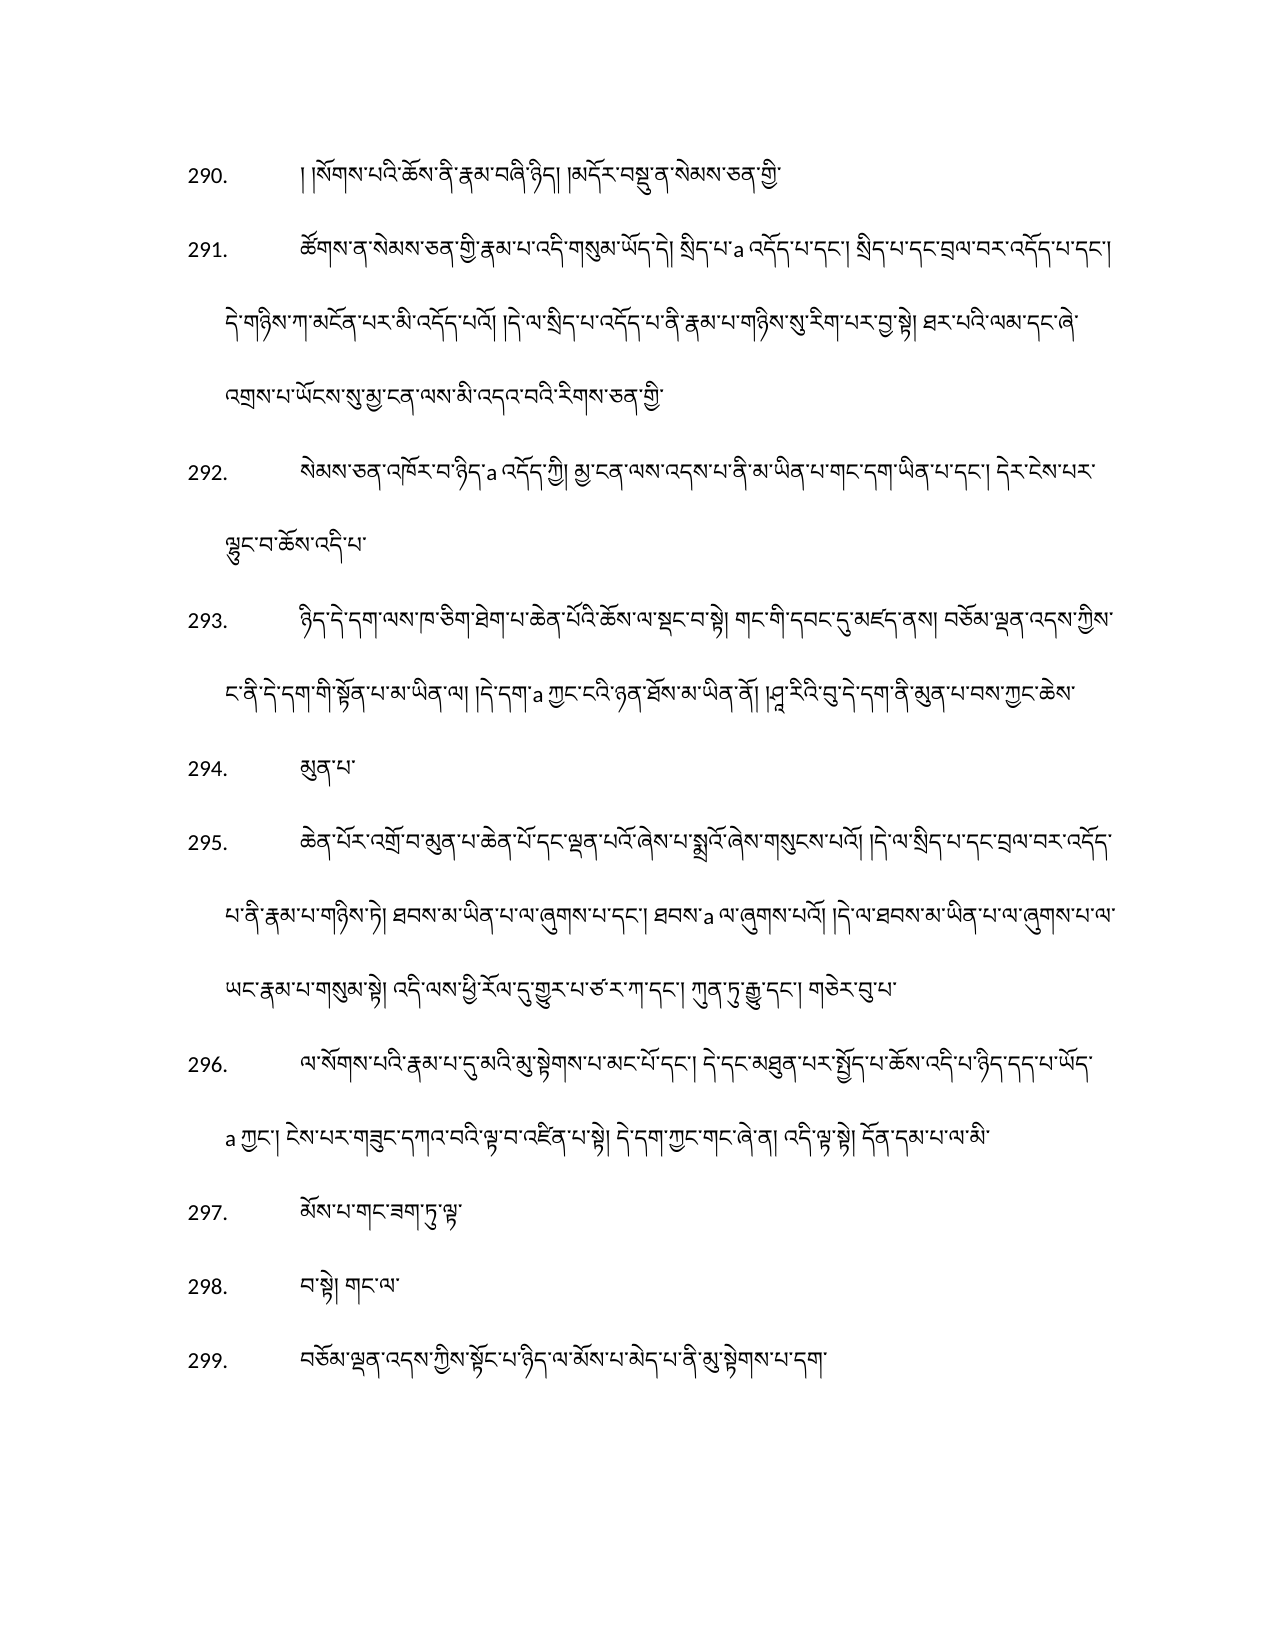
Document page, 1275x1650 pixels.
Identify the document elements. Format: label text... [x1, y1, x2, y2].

list སེམས་ཅན་འཁོར་བ་ཉིད་aའདོད་ཀྱི། མྱ་ངན་ལས་འདས་པ་ནི་མ་ཡིན་པ་གང་དག་ཡིན་པ་དང༌། དེར་ངེས་པར་ལྷུང་བ་ཆོས་འདི་པ་ [187, 446, 1125, 585]
list ཆེན་པོར་འགྲོ་བ་མུན་པ་ཆེན་པོ་དང་ལྡན་པའོ་ཞེས་པ་སྨྲའོ་ཞེས་གསུངས་པའོ། །དེ་ལ་སྲིད་པ་དང་བྲལ་བར་འདོད་པ་ནི་རྣམ་པ་གཉིས་ཏེ། ཐབས་མ་ཡིན་པ་ལ་ཞུགས་པ་དང༌། ཐབས་aལ་ཞུགས་པའོ། །དེ་ལ་ཐབས་མ་ཡིན་པ་ལ་ཞུགས་པ་ལ་ཡང་རྣམ་པ་གསུམ་སྟེ། འདི་ལས་ཕྱི་རོལ་དུ་གྱུར་པ་ཙ་ར་ཀ་དང༌། ཀུན་ཏུ་རྒྱུ་དང༌། གཅེར་བུ་པ་ [187, 817, 1125, 1029]
list བ་སྟེ། གང་ལ་ [187, 1261, 1125, 1325]
list ། །སོགས་པའི་ཆོས་ནི་རྣམ་བཞི་ཉིད། །མདོར་བསྡུ་ན་སེམས་ཅན་གྱི་ [187, 150, 1125, 214]
list ཚོགས་ན་སེམས་ཅན་གྱི་རྣམ་པ་འདི་གསུམ་ཡོད་དེ། སྲིད་པ་aའདོད་པ་དང༌། སྲིད་པ་དང་བྲལ་བར་འདོད་པ་དང༌། དེ་གཉིས་ཀ་མངོན་པར་མི་འདོད་པའོ། །དེ་ལ་སྲིད་པ་འདོད་པ་ནི་རྣམ་པ་གཉིས་སུ་རིག་པར་བྱ་སྟེ། ཐར་པའི་ལམ་དང་ཞེ་འགྲས་པ་ཡོངས་སུ་མྱ་ངན་ལས་མི་འདའ་བའི་རིགས་ཅན་གྱི་ [187, 224, 1125, 437]
list བཅོམ་ལྡན་འདས་ཀྱིས་སྟོང་པ་ཉིད་ལ་མོས་པ་མེད་པ་ནི་མུ་སྟེགས་པ་དག་ [187, 1335, 1125, 1399]
list ལ་སོགས་པའི་རྣམ་པ་དུ་མའི་མུ་སྟེགས་པ་མང་པོ་དང༌། དེ་དང་མཐུན་པར་སྤྱོད་པ་ཆོས་འདི་པ་ཉིད་དད་པ་ཡོད་aཀྱང་། ངེས་པར་གཟུང་དཀའ་བའི་ལྟ་བ་འཛིན་པ་སྟེ། དེ་དག་ཀྱང་གང་ཞེ་ན། འདི་ལྟ་སྟེ། དོན་དམ་པ་ལ་མི་ [187, 1039, 1125, 1177]
list མོས་པ་གང་ཟག་ཏུ་ལྟ་ [187, 1187, 1125, 1251]
list མུན་པ་ [187, 742, 1125, 807]
list ཉིད་དེ་དག་ལས་ཁ་ཅིག་ཐེག་པ་ཆེན་པོའི་ཆོས་ལ་སྡང་བ་སྟེ། གང་གི་དབང་དུ་མཛད་ནས། བཅོམ་ལྡན་འདས་ཀྱིས་ང་ནི་དེ་དག་གི་སྟོན་པ་མ་ཡིན་ལ། །དེ་དག་aཀྱང་ངའི་ཉན་ཐོས་མ་ཡིན་ནོ། །ཤཱ་རིའི་བུ་དེ་དག་ནི་མུན་པ་བས་ཀྱང་ཆེས་ [187, 594, 1125, 733]
